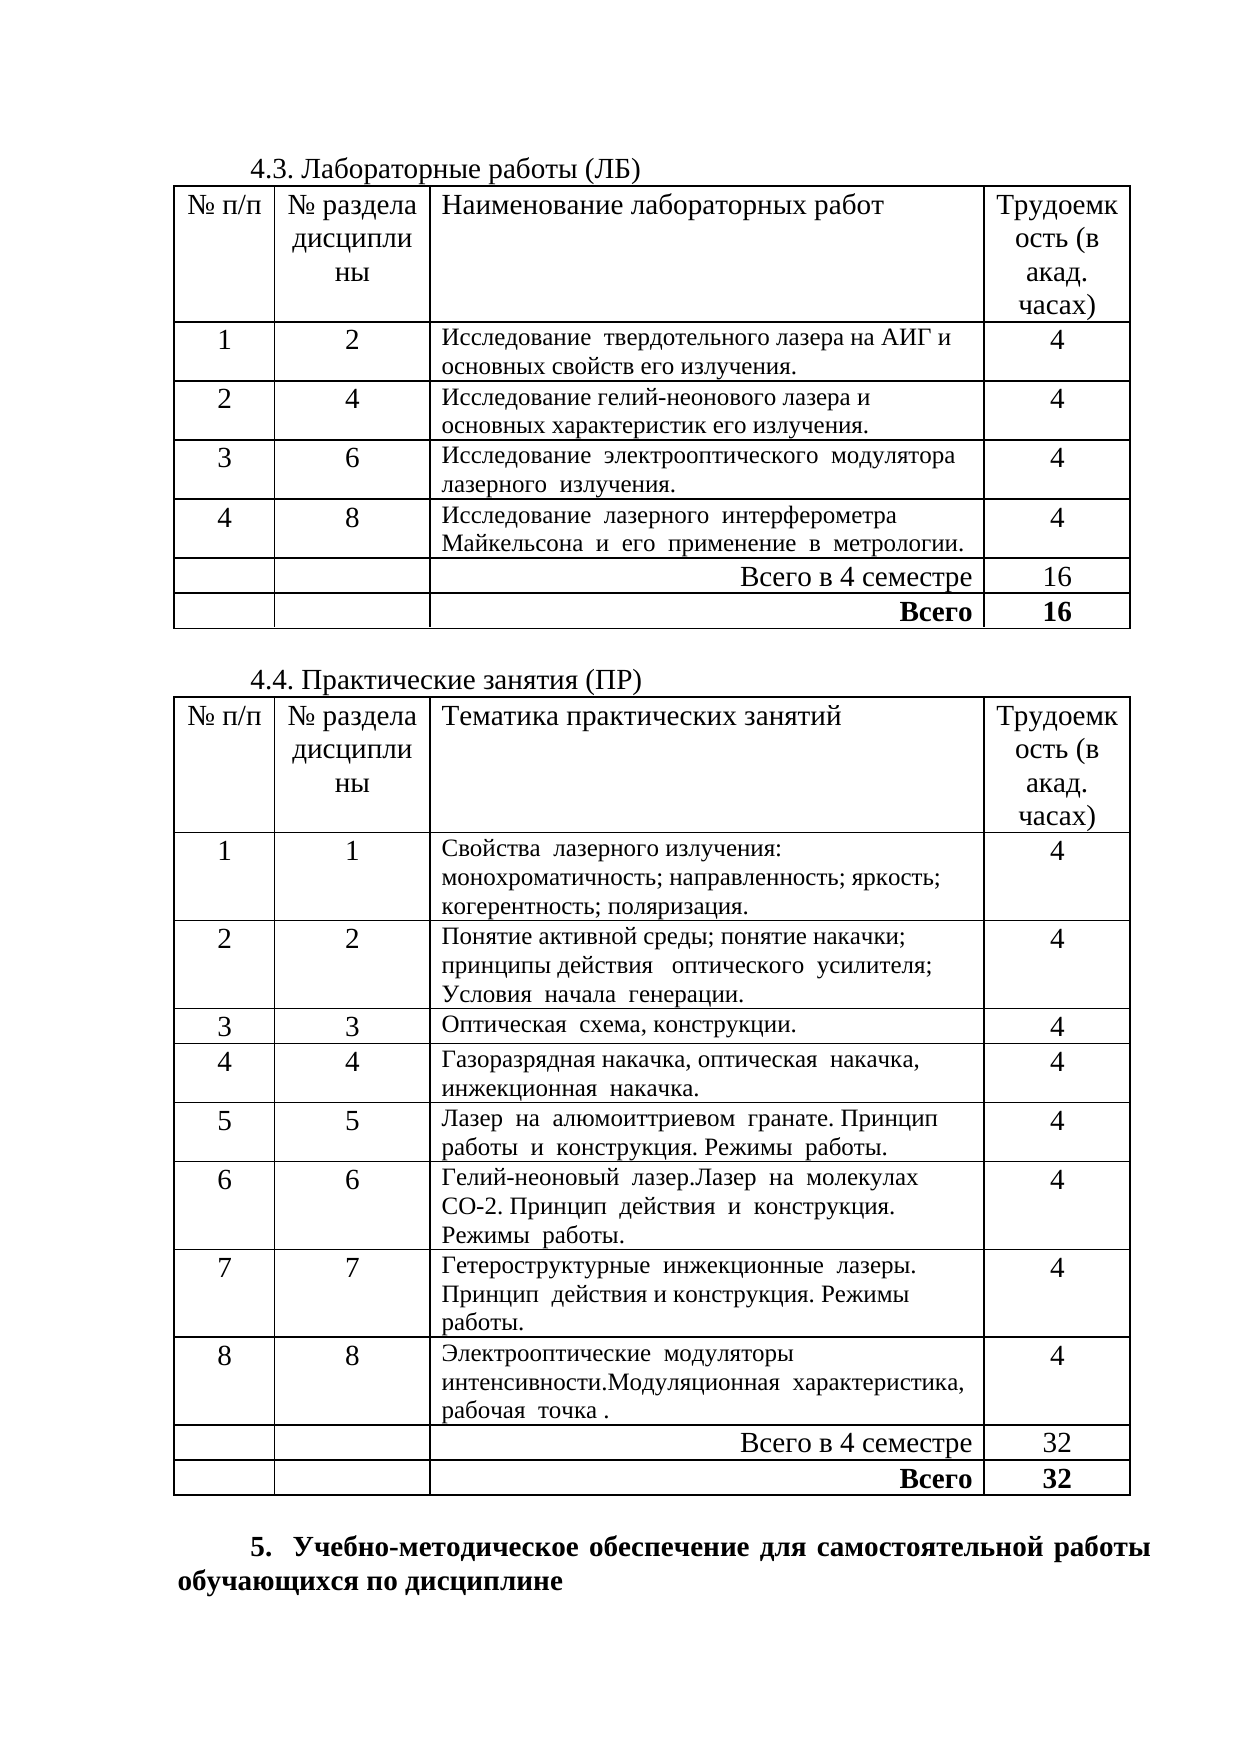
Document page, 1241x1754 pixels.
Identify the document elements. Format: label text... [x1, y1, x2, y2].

table_cell [275, 594, 429, 627]
table_cell [175, 559, 274, 592]
table_cell 6 [175, 1162, 274, 1248]
table_cell 4 [985, 1250, 1129, 1336]
table_cell 1 [175, 833, 274, 919]
table_cell Гетероструктурные инжекционные лазеры. Принцип действия и конструкция. Режимы работы. [431, 1250, 983, 1336]
table_cell Исследование электрооптического модулятора лазерного излучения. [431, 441, 983, 498]
table_cell 3 [275, 1009, 429, 1042]
table_cell 4 [985, 1044, 1129, 1102]
table_cell 4 [175, 500, 274, 557]
table_cell Исследование гелий-неонового лазера и основных характеристик его излучения. [431, 382, 983, 439]
table_cell 7 [175, 1250, 274, 1336]
table_cell [275, 1461, 429, 1494]
table_cell Газоразрядная накачка, оптическая накачка, инжекционная накачка. [431, 1044, 983, 1102]
table_cell 4 [985, 323, 1129, 380]
table_cell 4 [985, 1162, 1129, 1248]
table_cell 4 [175, 1044, 274, 1102]
table_cell 1 [175, 323, 274, 380]
table_cell 16 [985, 559, 1129, 592]
table_cell 8 [275, 500, 429, 557]
table_cell Понятие активной среды; понятие накачки; принципы действия оптического усилителя; Условия начала генерации. [431, 921, 983, 1007]
table_cell Свойства лазерного излучения: монохроматичность; направленность; яркость; когерентность; поляризация. [431, 833, 983, 919]
table_cell 4 [985, 441, 1129, 498]
table_cell Гелий-неоновый лазер.Лазер на молекулах CO-2. Принцип действия и конструкция. Режимы работы. [431, 1162, 983, 1248]
table_cell 4 [985, 1103, 1129, 1161]
table_cell 1 [275, 833, 429, 919]
table_cell 3 [175, 441, 274, 498]
table_header Наименование лабораторных работ [431, 187, 983, 321]
table_cell 5 [175, 1103, 274, 1161]
table_cell 32 [985, 1426, 1129, 1459]
table_cell Исследование твердотельного лазера на АИГ и основных свойств его излучения. [431, 323, 983, 380]
table_cell 32 [985, 1461, 1129, 1494]
table_header Трудоемкость (в акад. часах) [985, 698, 1129, 832]
table_cell 4 [985, 921, 1129, 1007]
table_cell [175, 1426, 274, 1459]
table_cell Всего в 4 семестре [431, 1426, 983, 1459]
table_cell Всего [431, 594, 983, 627]
table_cell Исследование лазерного интерферометра Майкельсона и его применение в метрологии. [431, 500, 983, 557]
table_cell 2 [175, 921, 274, 1007]
table_header Тематика практических занятий [431, 698, 983, 832]
text 4.3. Лабораторные работы (ЛБ) [177, 152, 1152, 185]
table_cell 6 [275, 1162, 429, 1248]
table_header № п/п [175, 698, 274, 832]
table_header № раздела дисциплины [275, 187, 429, 321]
table_cell [275, 559, 429, 592]
table_cell 4 [985, 382, 1129, 439]
table_cell 2 [275, 921, 429, 1007]
table_cell [275, 1426, 429, 1459]
table_cell [175, 594, 274, 627]
table_cell Электрооптические модуляторы интенсивности.Модуляционная характеристика, рабочая точка . [431, 1338, 983, 1424]
table_cell 8 [275, 1338, 429, 1424]
table_cell 4 [985, 833, 1129, 919]
table_cell 3 [175, 1009, 274, 1042]
table_cell 8 [175, 1338, 274, 1424]
text 5. Учебно-методическое обеспечение для самостоятельной работы обучающихся по дисциплине [177, 1529, 1152, 1596]
table_cell Всего [431, 1461, 983, 1494]
table_cell 2 [275, 323, 429, 380]
table_cell [175, 1461, 274, 1494]
table_cell Лазер на алюмоиттриевом гранате. Принцип работы и конструкция. Режимы работы. [431, 1103, 983, 1161]
table_cell 4 [275, 1044, 429, 1102]
table_header № раздела дисциплины [275, 698, 429, 832]
table_cell 5 [275, 1103, 429, 1161]
table_header № п/п [175, 187, 274, 321]
table_cell 4 [275, 382, 429, 439]
table_cell 7 [275, 1250, 429, 1336]
table_cell 2 [175, 382, 274, 439]
table_cell 4 [985, 1009, 1129, 1042]
table_header Трудоемкость (в акад. часах) [985, 187, 1129, 321]
table_cell 4 [985, 1338, 1129, 1424]
table_cell 16 [985, 594, 1129, 627]
table_cell 6 [275, 441, 429, 498]
table_cell 4 [985, 500, 1129, 557]
table_cell Оптическая схема, конструкции. [431, 1009, 983, 1042]
text 4.4. Практические занятия (ПР) [177, 662, 1152, 696]
table_cell Всего в 4 семестре [431, 559, 983, 592]
